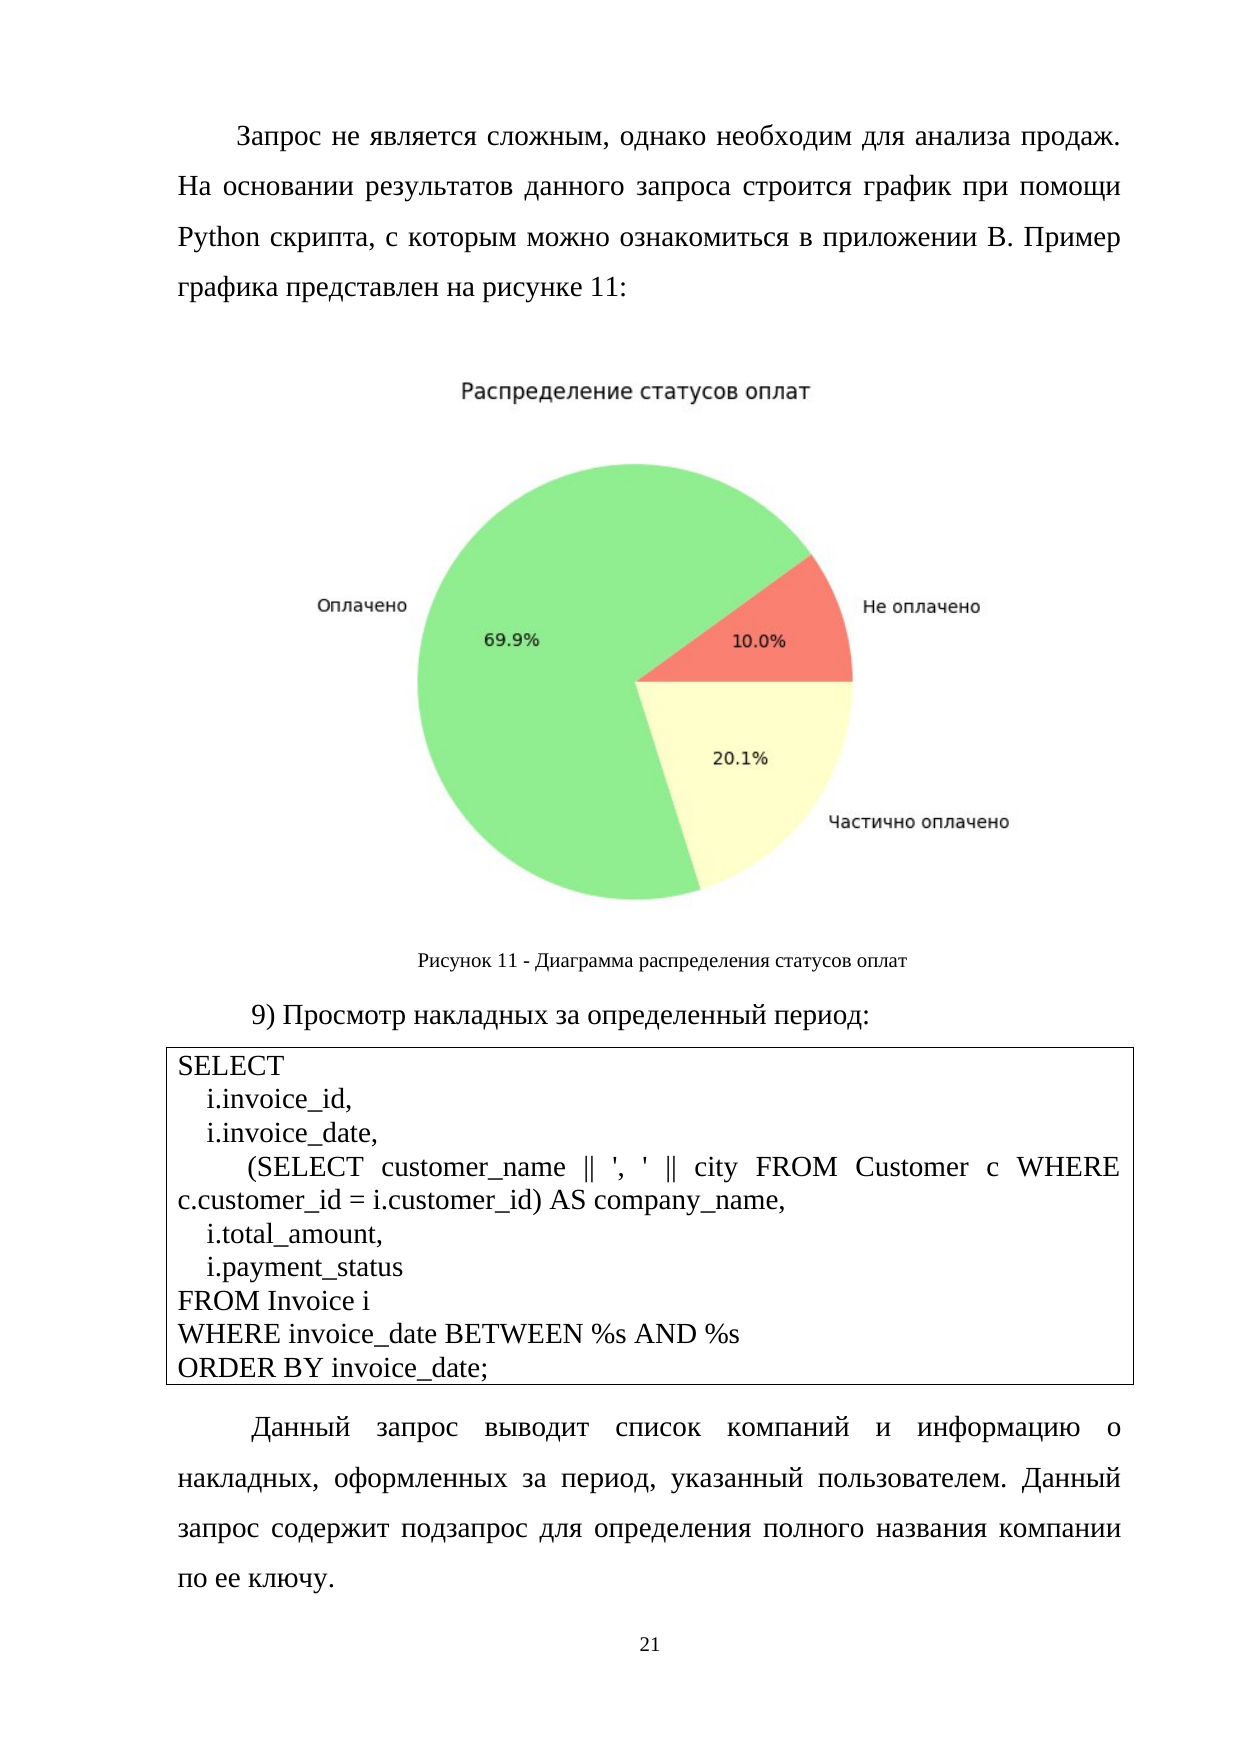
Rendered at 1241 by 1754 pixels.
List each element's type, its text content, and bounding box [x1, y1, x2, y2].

text Данный запрос выводит список компаний и информацию о накладных, оформленных за период, указанный пользователем. Данный запрос содержит подзапрос для определения полного названия компании по ее ключу. [177, 1409, 1122, 1594]
table_header SELECT i.invoice_id, i.invoice_date, (SELECT customer_name || ', ' || city FROM Customer c WHERE c.customer_id = i.customer_id) AS company_name, i.total_amount, i.payment_status FROM Invoice i WHERE invoice_date BETWEEN %s AND %s ORDER BY invoice_date; [167, 1048, 1133, 1383]
picture [288, 375, 1037, 939]
text Запрос не является сложным, однако необходим для анализа продаж. На основании результатов данного запроса строится график при помощи Python скрипта, с которым можно ознакомиться в приложении В. Пример графика представлен на рисунке 11: [177, 118, 1122, 303]
